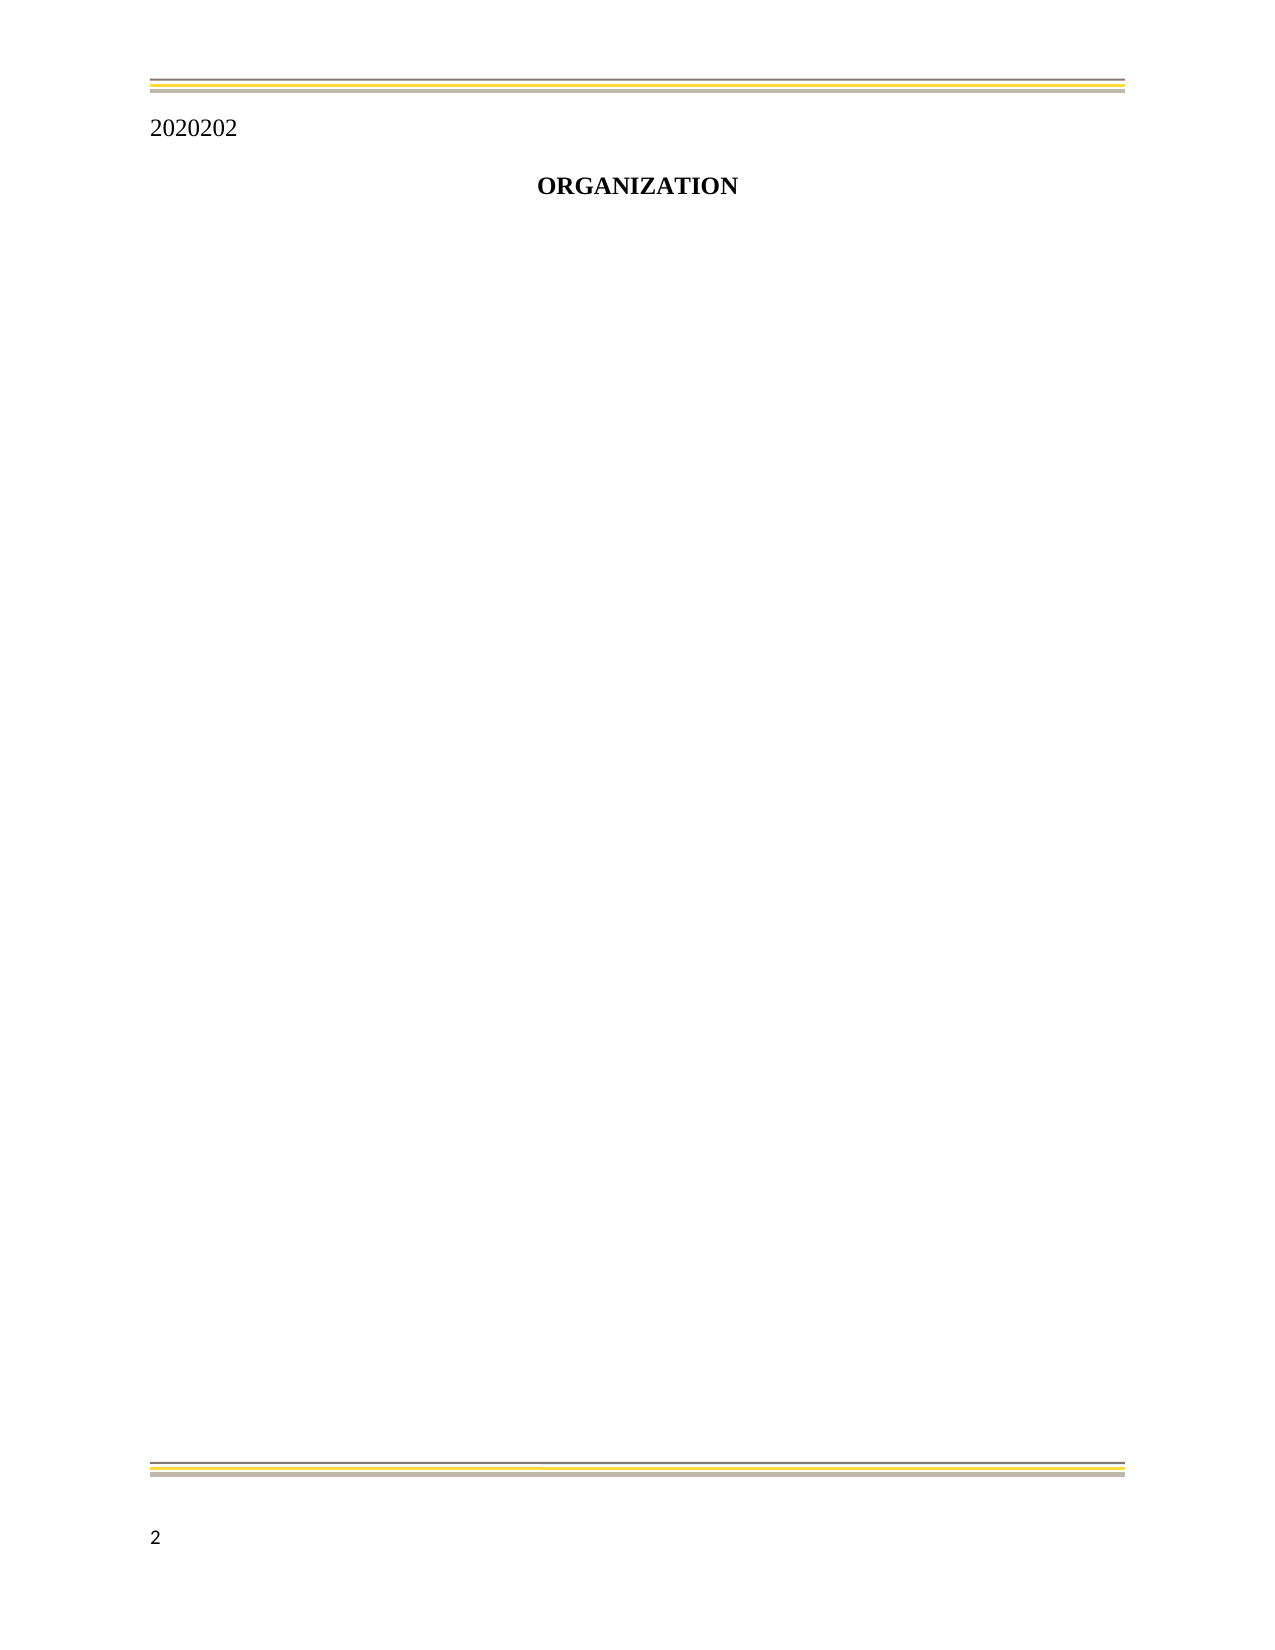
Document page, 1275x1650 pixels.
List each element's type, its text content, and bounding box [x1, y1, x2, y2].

title Organization [150, 167, 1125, 200]
